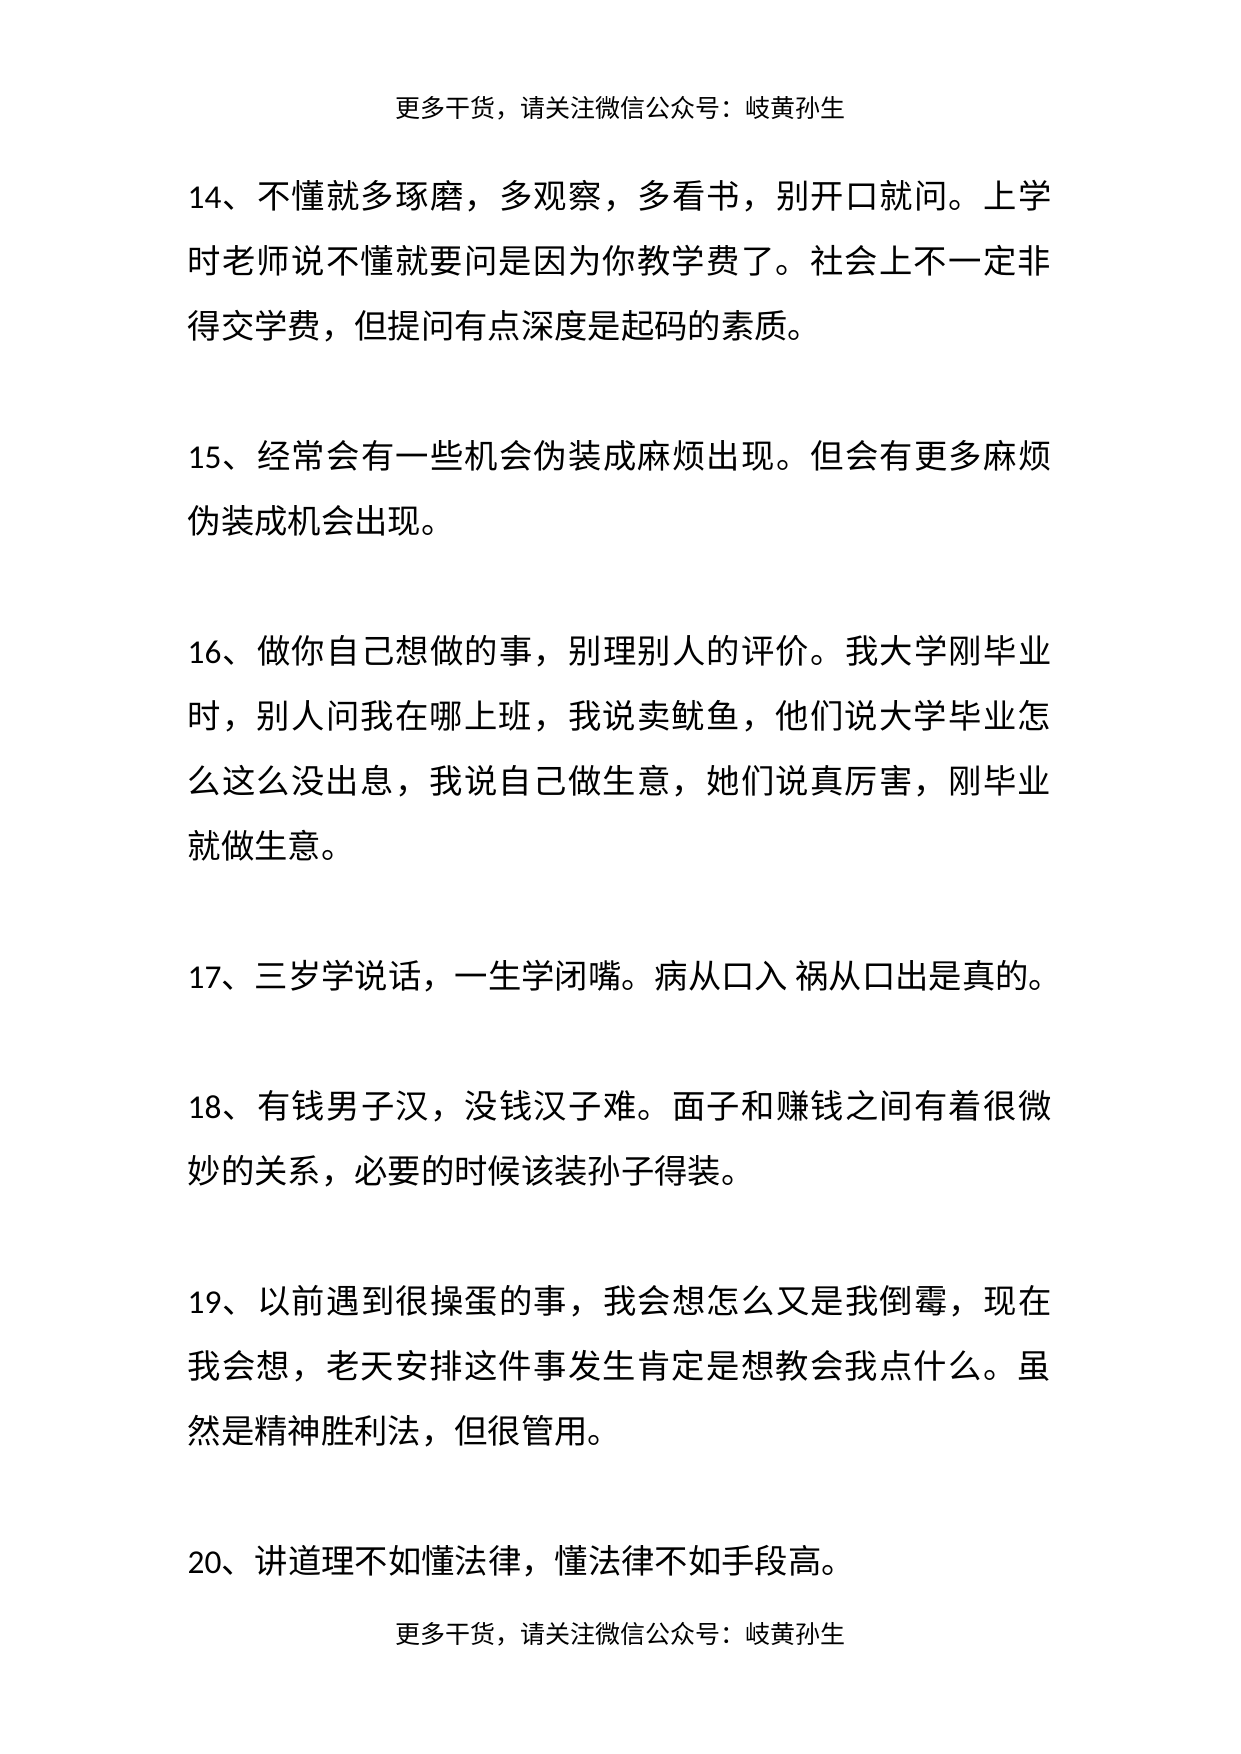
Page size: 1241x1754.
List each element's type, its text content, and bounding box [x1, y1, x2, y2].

text 15、经常会有一些机会伪装成麻烦出现。但会有更多麻烦伪装成机会出现。 [187, 422, 1053, 552]
text 20、讲道理不如懂法律，懂法律不如手段高。 [187, 1527, 1053, 1592]
text 17、三岁学说话，一生学闭嘴。病从口入 祸从口出是真的。 [187, 942, 1053, 1007]
text 16、做你自己想做的事，别理别人的评价。我大学刚毕业时，别人问我在哪上班，我说卖鱿鱼，他们说大学毕业怎么这么没出息，我说自己做生意，她们说真厉害，刚毕业就做生意。 [187, 617, 1053, 877]
text 18、有钱男子汉，没钱汉子难。面子和赚钱之间有着很微妙的关系，必要的时候该装孙子得装。 [187, 1072, 1053, 1202]
text 14、不懂就多琢磨，多观察，多看书，别开口就问。上学时老师说不懂就要问是因为你教学费了。社会上不一定非得交学费，但提问有点深度是起码的素质。 [187, 162, 1053, 357]
text 19、以前遇到很操蛋的事，我会想怎么又是我倒霉，现在我会想，老天安排这件事发生肯定是想教会我点什么。虽然是精神胜利法，但很管用。 [187, 1267, 1053, 1462]
